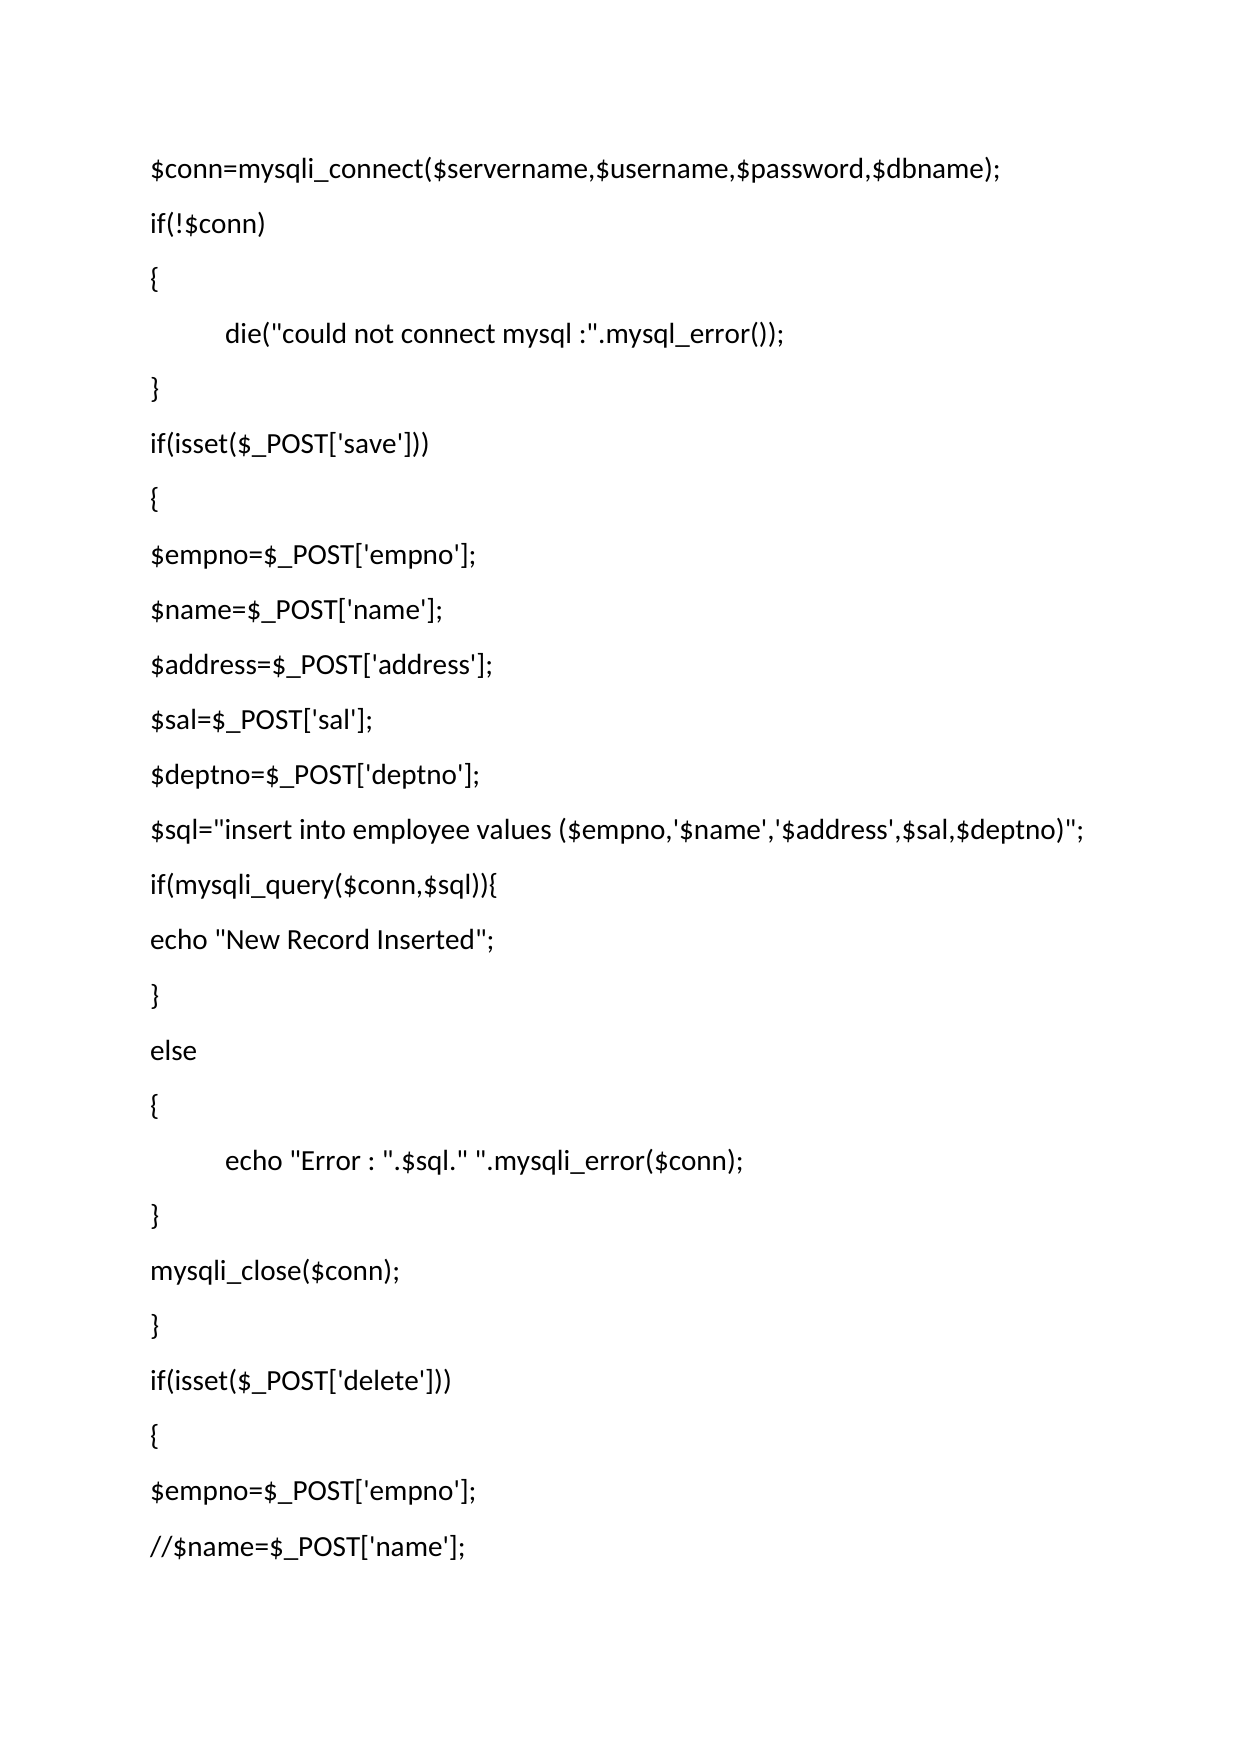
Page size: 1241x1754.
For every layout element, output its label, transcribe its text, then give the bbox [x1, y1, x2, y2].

text $address=$_POST['address']; [150, 646, 1090, 682]
text $sal=$_POST['sal']; [150, 701, 1090, 737]
text $empno=$_POST['empno']; [150, 1472, 1090, 1508]
text if(!$conn) [150, 205, 1090, 241]
text } [150, 1307, 1090, 1343]
text } [150, 370, 1090, 406]
text if(isset($_POST['delete'])) [150, 1362, 1090, 1398]
text $empno=$_POST['empno']; [150, 536, 1090, 571]
text $conn=mysqli_connect($servername,$username,$password,$dbname); [150, 150, 1090, 186]
text mysqli_close($conn); [150, 1252, 1090, 1288]
text else [150, 1032, 1090, 1067]
text if(mysqli_query($conn,$sql)){ [150, 866, 1090, 902]
text } [150, 1197, 1090, 1233]
text $deptno=$_POST['deptno']; [150, 756, 1090, 792]
text { [150, 1087, 1090, 1122]
text } [150, 977, 1090, 1012]
text { [150, 1417, 1090, 1453]
text //$name=$_POST['name']; [150, 1528, 1090, 1563]
text $sql="insert into employee values ($empno,'$name','$address',$sal,$deptno)"; [150, 811, 1090, 847]
text echo "Error : ".$sql." ".mysqli_error($conn); [150, 1142, 1090, 1177]
text $name=$_POST['name']; [150, 591, 1090, 626]
text if(isset($_POST['save'])) [150, 426, 1090, 461]
text echo "New Record Inserted"; [150, 921, 1090, 957]
text die("could not connect mysql :".mysql_error()); [150, 315, 1090, 351]
text { [150, 481, 1090, 516]
text { [150, 260, 1090, 296]
